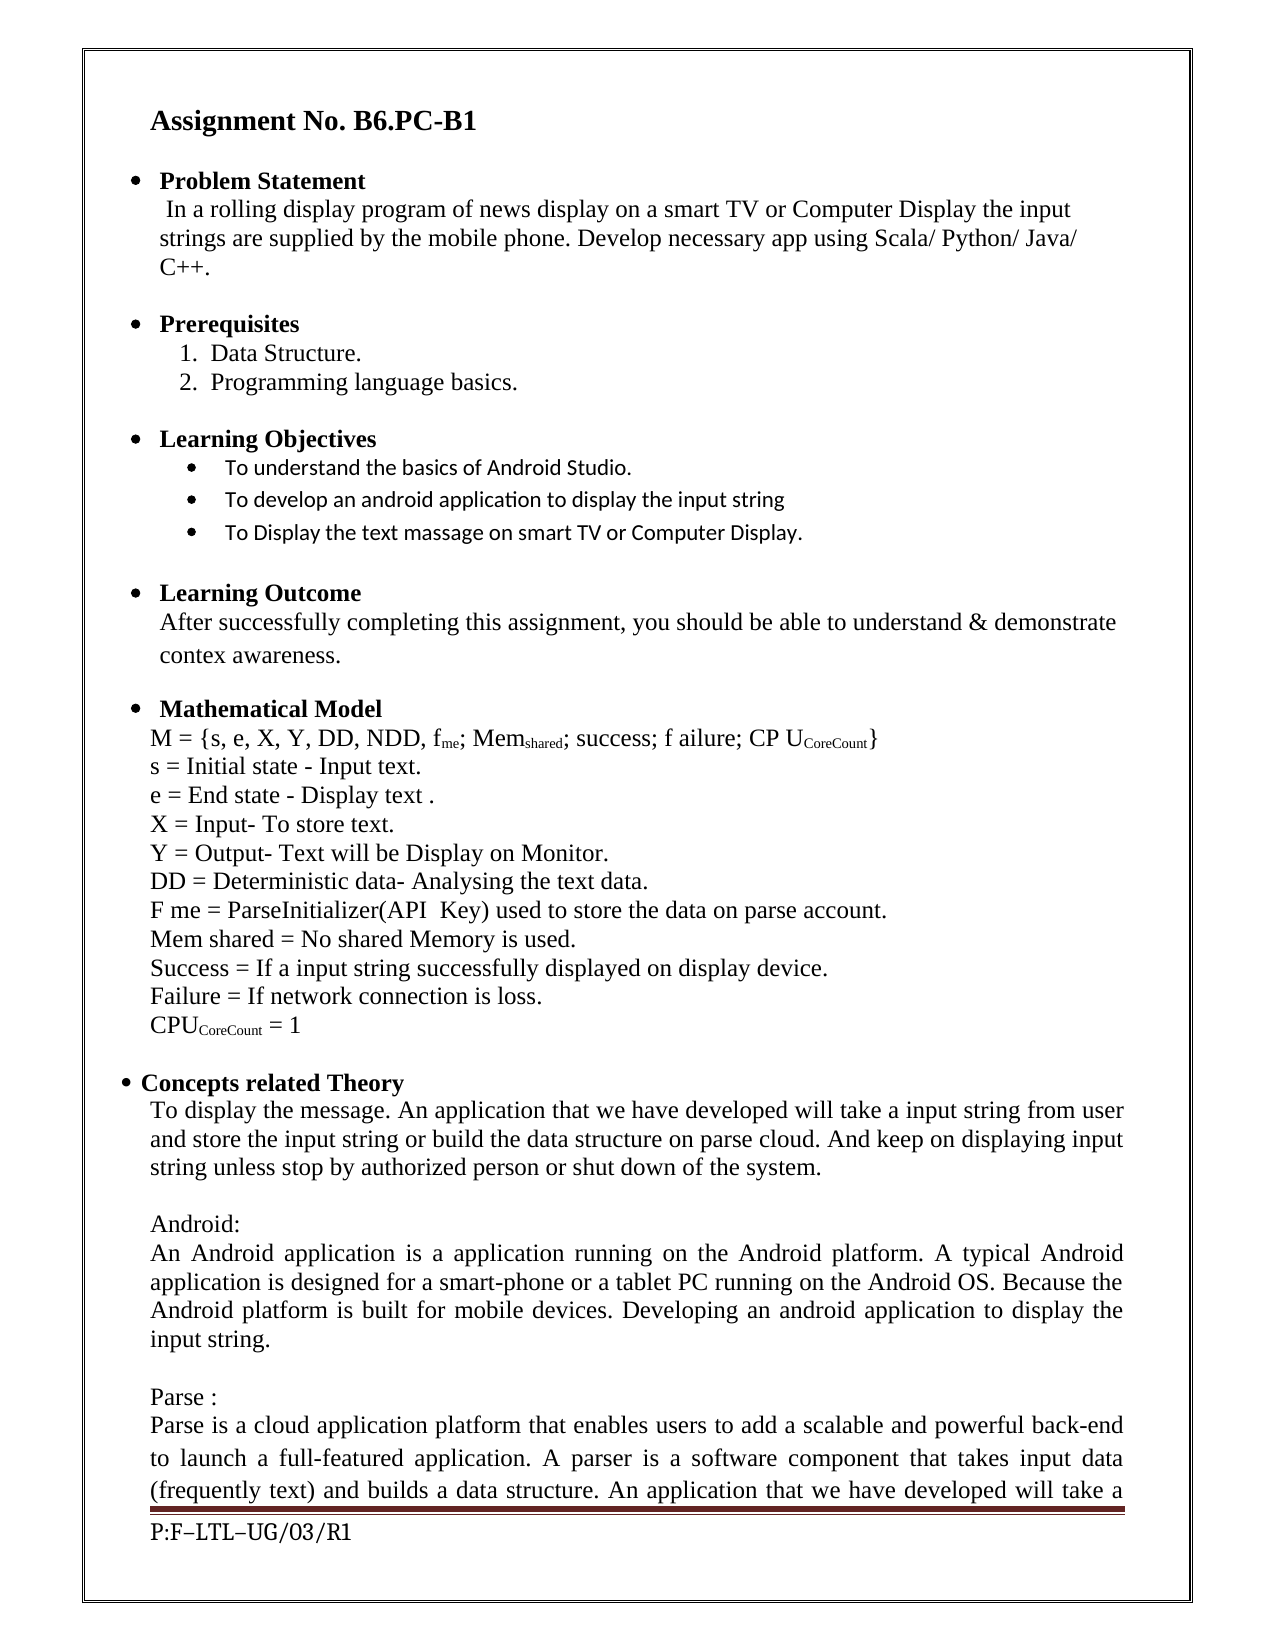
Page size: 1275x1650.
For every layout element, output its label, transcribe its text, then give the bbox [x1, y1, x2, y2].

list Concepts related Theory [122, 1068, 1125, 1096]
list After successfully completing this assignment, you should be able to understand & demonstrate contex awareness. [159, 607, 1125, 669]
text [150, 1410, 1125, 1503]
list To Display the text massage on smart TV or Computer Display. [187, 518, 1125, 546]
list Problem Statement [131, 166, 1125, 194]
text X = Input- To store text. [150, 809, 1125, 838]
text Mem shared = No shared Memory is used. [150, 924, 1125, 953]
list Data Structure. [179, 338, 1125, 367]
list To understand the basics of Android Studio. [187, 453, 1125, 481]
text F me = ParseInitializer(API Key) used to store the data on parse account. [150, 895, 1125, 924]
text M = {s, e, X, Y, DD, NDD, fme; Memshared; success; f ailure; CP UCoreCount} [150, 723, 1125, 751]
list Programming language basics. [179, 367, 1125, 396]
text In a rolling display program of news display on a smart TV or Computer Display the input strings are supplied by the mobile phone. Develop necessary app using Scala/ Python/ Java/ C++. [122, 194, 1125, 281]
text Android: [150, 1209, 1125, 1238]
text s = Initial state - Input text. [150, 751, 1125, 780]
text Assignment No. B6.PC-B1 [150, 103, 1125, 137]
text An Android application is a application running on the Android platform. A typical Android application is designed for a smart-phone or a tablet PC running on the Android OS. Because the Android platform is built for mobile devices. Developing an android application to display the input string. [150, 1238, 1125, 1353]
text CPUCoreCount = 1 [150, 1010, 1125, 1039]
list Learning Objectives [131, 424, 1125, 453]
text Success = If a input string successfully displayed on display device. [150, 953, 1125, 981]
list Mathematical Model [131, 694, 1125, 723]
text Y = Output- Text will be Display on Monitor. [150, 838, 1125, 866]
text DD = Deterministic data- Analysing the text data. [150, 866, 1125, 895]
text Failure = If network connection is loss. [150, 981, 1125, 1010]
text e = End state - Display text . [150, 780, 1125, 809]
list Prerequisites [131, 309, 1125, 338]
list Learning Outcome [131, 578, 1125, 607]
list To develop an android application to display the input string [187, 485, 1125, 513]
text To display the message. An application that we have developed will take a input string from user and store the input string or build the data structure on parse cloud. And keep on displaying input string unless stop by authorized person or shut down of the system. [150, 1096, 1125, 1181]
text Parse : [150, 1382, 1125, 1410]
